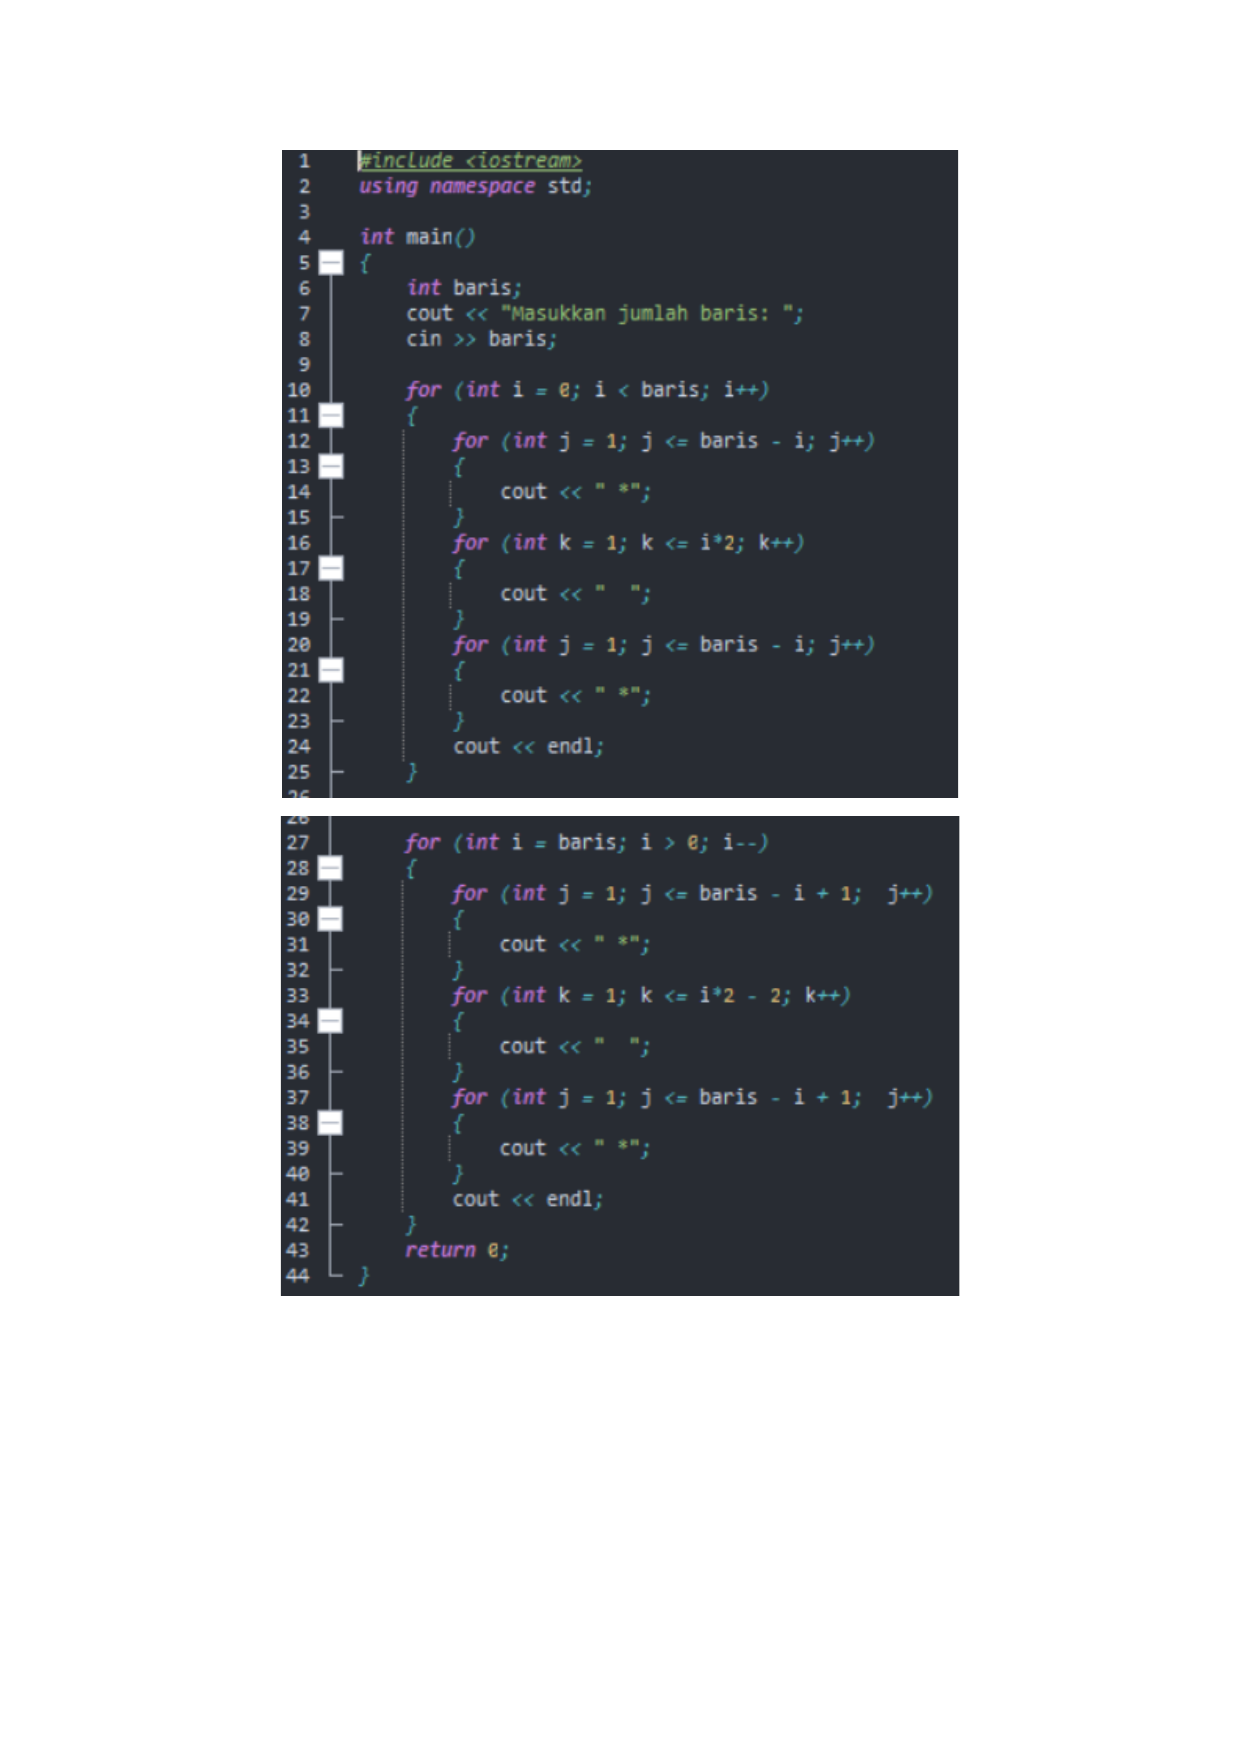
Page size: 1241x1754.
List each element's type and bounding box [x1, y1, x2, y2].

picture [282, 150, 959, 798]
picture [280, 816, 960, 1296]
